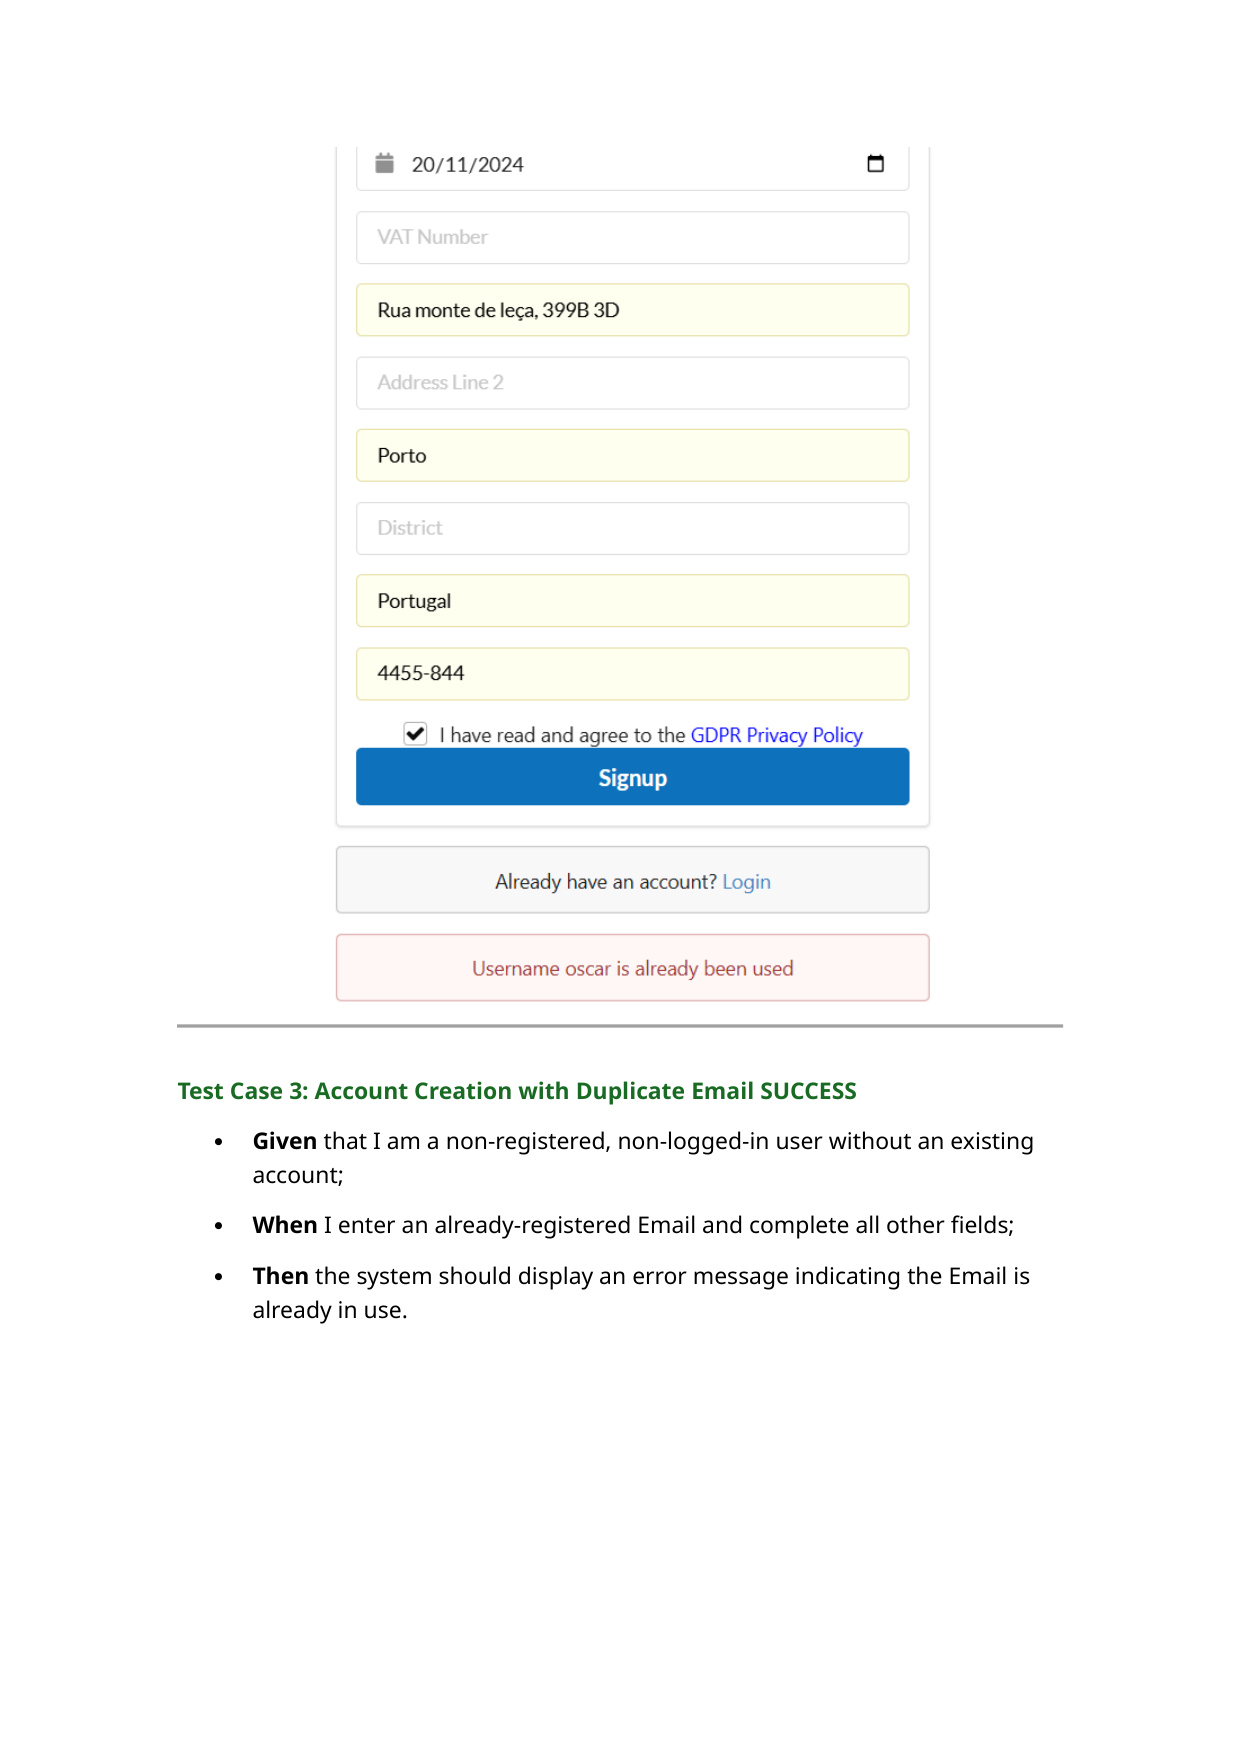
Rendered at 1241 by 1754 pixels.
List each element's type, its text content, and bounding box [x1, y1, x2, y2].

picture [177, 147, 1063, 1006]
list When I enter an already-registered Email and complete all other fields; [215, 1209, 1063, 1241]
list Then the system should display an error message indicating the Email is already in use. [215, 1260, 1063, 1325]
text Test Case 3: Account Creation with Duplicate Email SUCCESS [177, 1075, 1063, 1106]
list Given that I am a non-registered, non-logged-in user without an existing account; [215, 1125, 1063, 1190]
